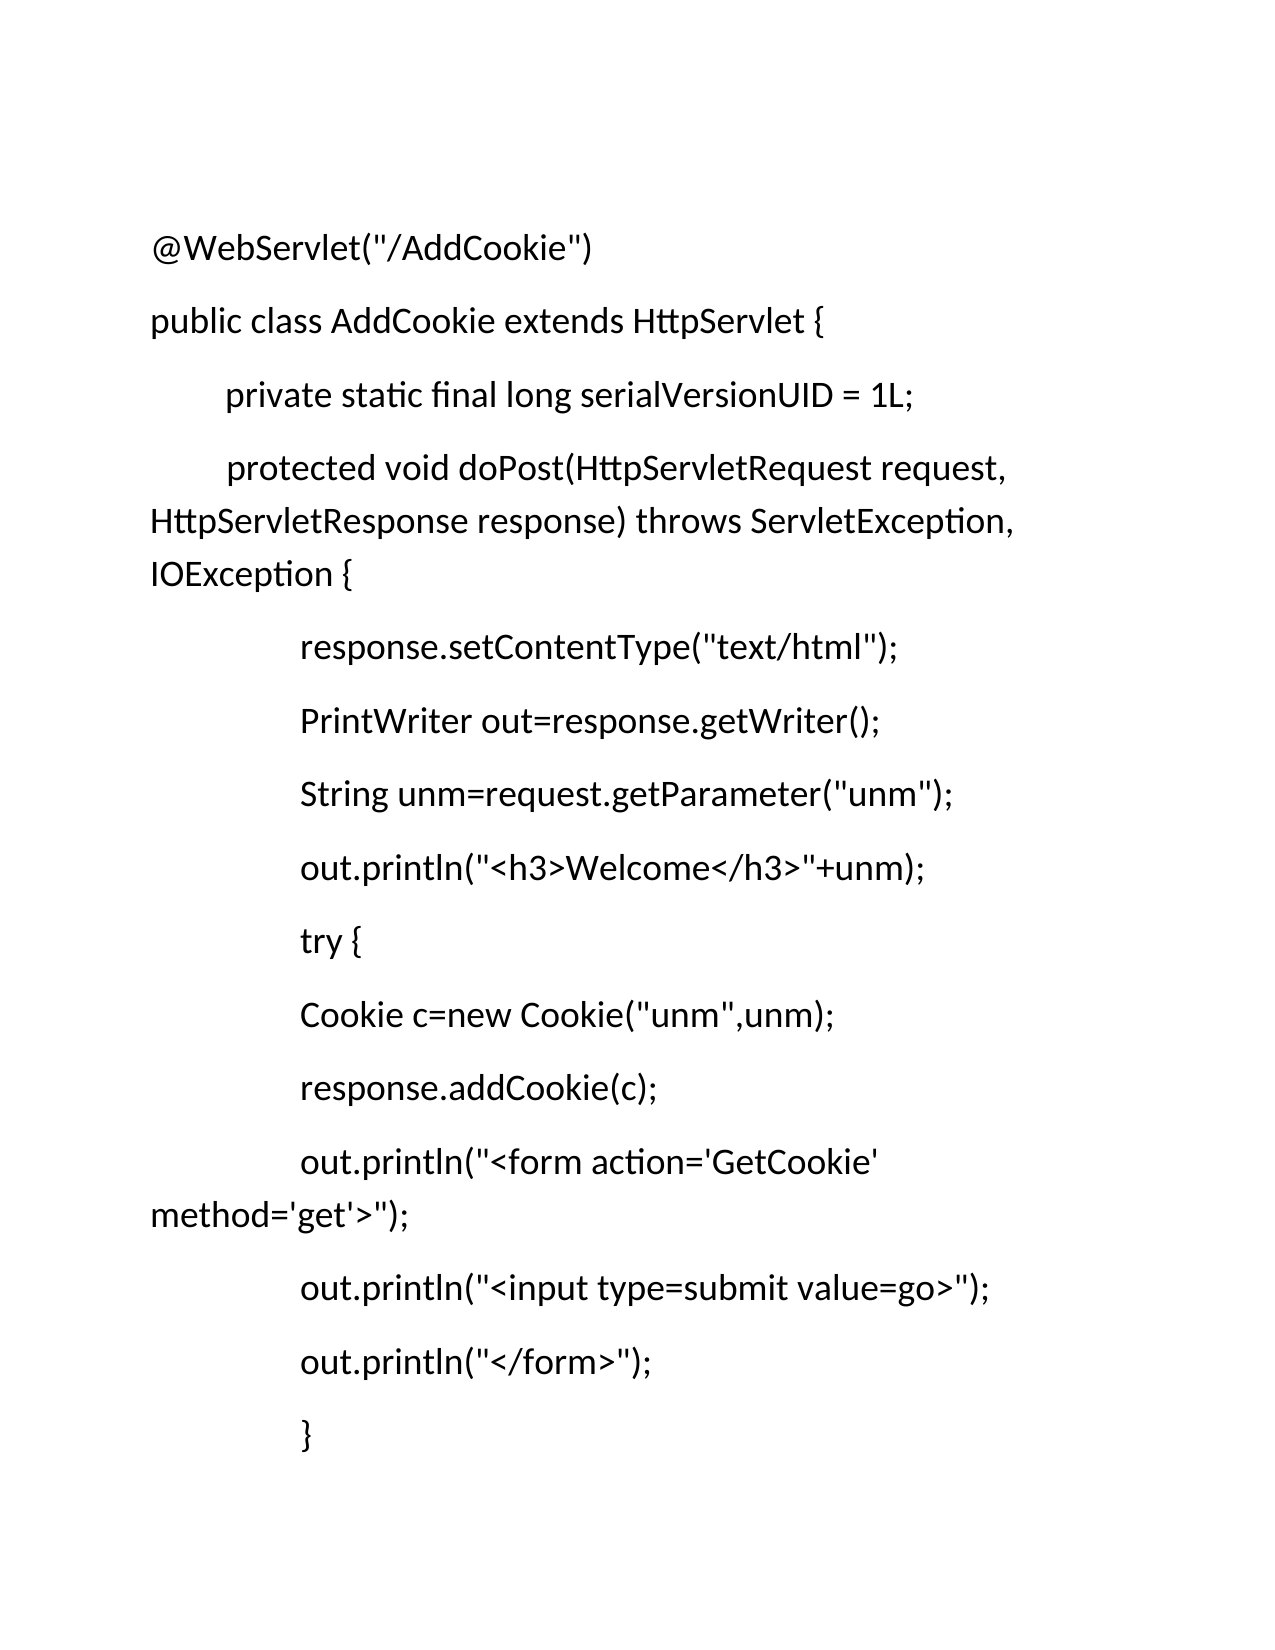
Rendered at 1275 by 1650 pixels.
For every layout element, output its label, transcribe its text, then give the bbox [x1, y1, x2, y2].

text private static final long serialVersionUID = 1L; [150, 371, 1125, 416]
text response.addCookie(c); [150, 1064, 1125, 1110]
text @WebServlet("/AddCookie") [150, 223, 1125, 269]
text out.println("</form>"); [150, 1338, 1125, 1383]
text public class AddCookie extends HttpServlet { [150, 297, 1125, 343]
text PrintWriter out=response.getWriter(); [150, 697, 1125, 742]
text out.println("<input type=submit value=go>"); [150, 1264, 1125, 1310]
text Cookie c=new Cookie("unm",unm); [150, 991, 1125, 1037]
text out.println("<form action='GetCookie' method='get'>"); [150, 1138, 1125, 1236]
text out.println("<h3>Welcome</h3>"+unm); [150, 844, 1125, 889]
text try { [150, 917, 1125, 963]
text } [150, 1411, 1125, 1457]
text response.setContentType("text/html"); [150, 623, 1125, 669]
text protected void doPost(HttpServletRequest request, HttpServletResponse response) throws ServletException, IOException { [150, 444, 1125, 595]
text String unm=request.getParameter("unm"); [150, 770, 1125, 816]
